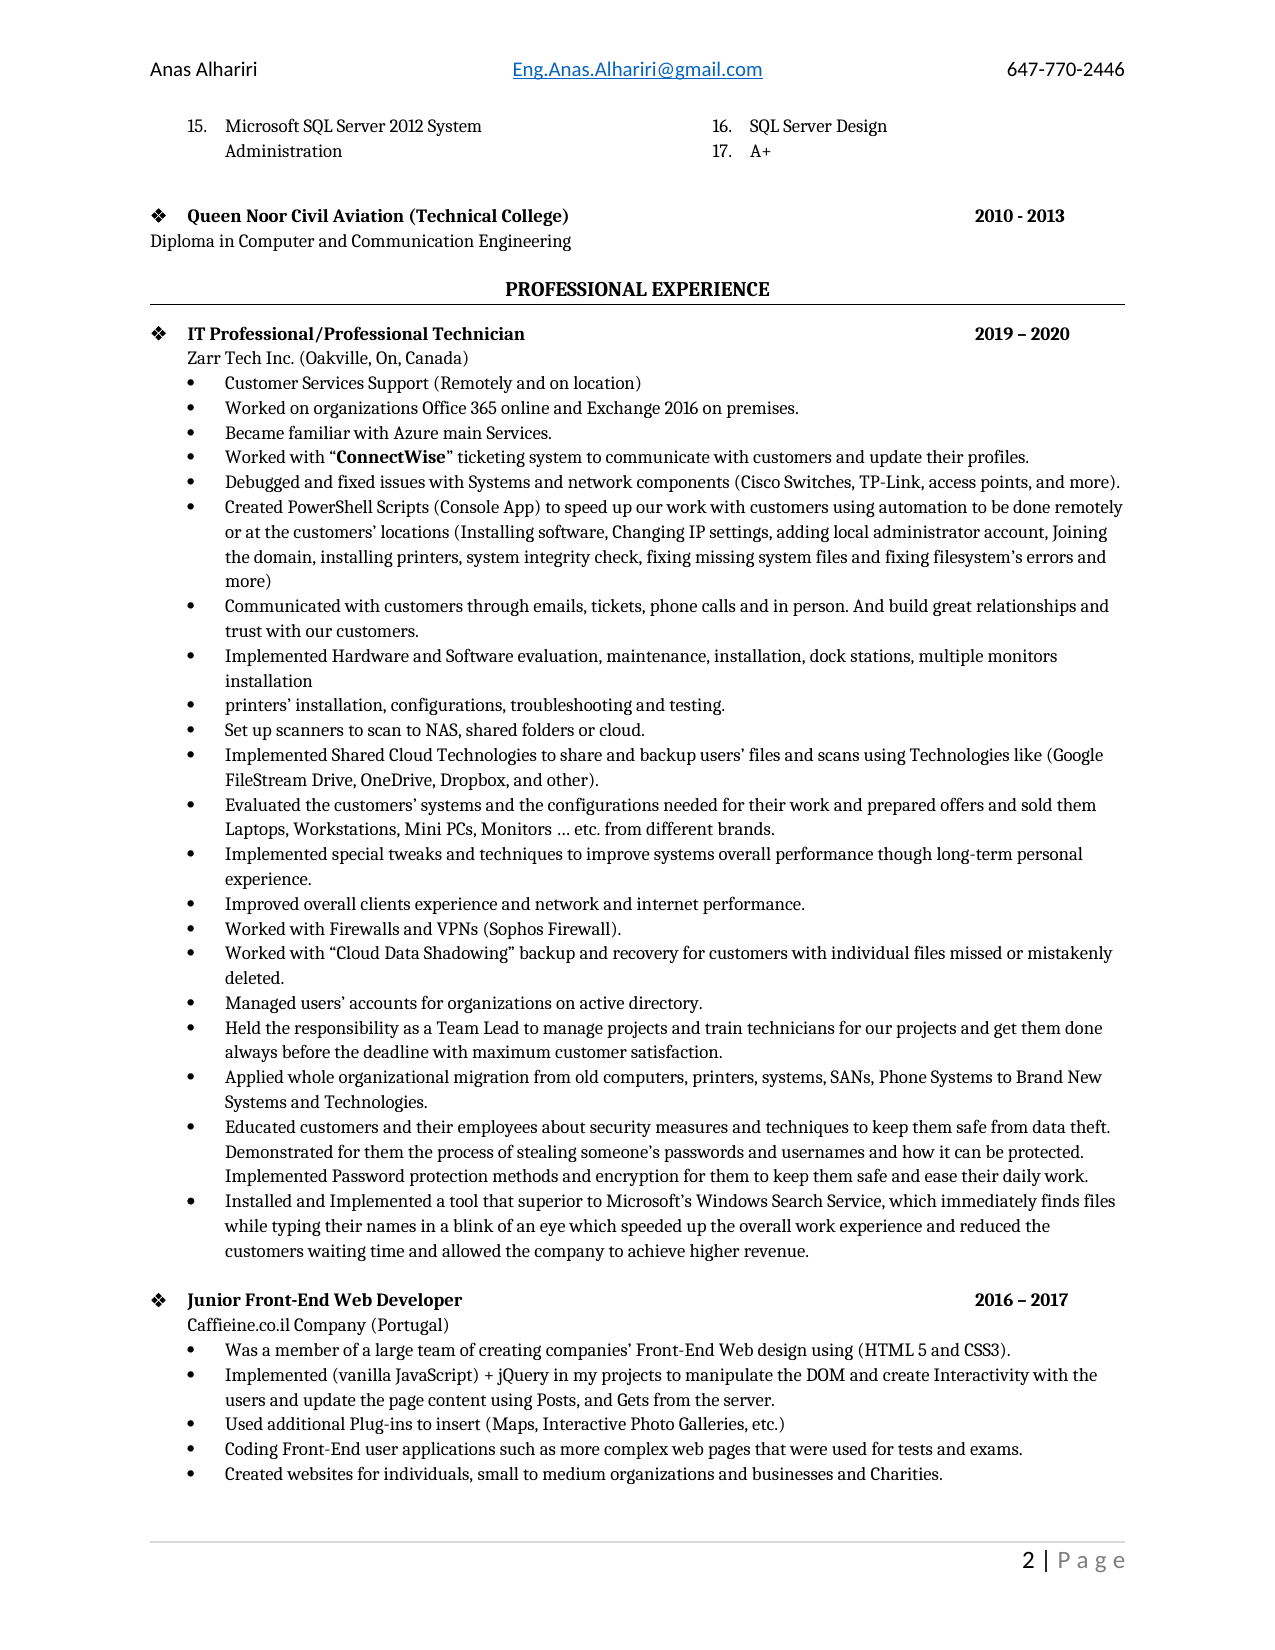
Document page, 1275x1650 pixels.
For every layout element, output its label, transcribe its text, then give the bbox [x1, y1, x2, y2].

list Customer Services Support (Remotely and on location) [187, 373, 1125, 394]
list A+ [712, 140, 1125, 162]
list Was a member of a large team of creating companies’ Front-End Web design using (HTML 5 and CSS3). [187, 1339, 1125, 1361]
list Debugged and fixed issues with Systems and network components (Cisco Switches, TP-Link, access points, and more). [187, 472, 1125, 493]
list Held the responsibility as a Team Lead to manage projects and train technicians for our projects and get them done always before the deadline with maximum customer satisfaction. [187, 1017, 1125, 1064]
list Implemented Hardware and Software evaluation, maintenance, installation, dock stations, multiple monitors installation [187, 645, 1125, 692]
list Worked with “Cloud Data Shadowing” backup and recovery for customers with individual files missed or mistakenly deleted. [187, 943, 1125, 989]
list Applied whole organizational migration from old computers, printers, systems, SANs, Phone Systems to Brand New Systems and Technologies. [187, 1067, 1125, 1113]
list Implemented Shared Cloud Technologies to share and backup users’ files and scans using Technologies like (Google FileStream Drive, OneDrive, Dropbox, and other). [187, 744, 1125, 791]
list Installed and Implemented a tool that superior to Microsoft’s Windows Search Service, which immediately finds files while typing their names in a blink of an eye which speeded up the overall work experience and reduced the customers waiting time and allowed the company to achieve higher revenue. [187, 1191, 1125, 1262]
list Used additional Plug-ins to insert (Maps, Interactive Photo Galleries, etc.) [187, 1414, 1125, 1436]
list IT Professional/Professional Technician 2019 – 2020 [150, 323, 1125, 345]
list Became familiar with Azure main Services. [187, 422, 1125, 444]
list Worked on organizations Office 365 online and Exchange 2016 on premises. [187, 397, 1125, 419]
list Created websites for individuals, small to medium organizations and businesses and Charities. [187, 1463, 1125, 1485]
list Communicated with customers through emails, tickets, phone calls and in person. And build great relationships and trust with our customers. [187, 596, 1125, 642]
list Microsoft SQL Server 2012 System Administration [187, 115, 600, 162]
list Evaluated the customers’ systems and the configurations needed for their work and prepared offers and sold them Laptops, Workstations, Mini PCs, Monitors … etc. from different brands. [187, 794, 1125, 841]
list Managed users’ accounts for organizations on active directory. [187, 992, 1125, 1014]
list Worked with “ConnectWise” ticketing system to communicate with customers and update their profiles. [187, 447, 1125, 469]
text Caffieine.co.il Company (Portugal) [150, 1315, 1125, 1336]
list Implemented (vanilla JavaScript) + jQuery in my projects to manipulate the DOM and create Interactivity with the users and update the page content using Posts, and Gets from the server. [187, 1364, 1125, 1411]
title PROFESSIONAL EXPERIENCE [150, 278, 1125, 304]
list printers’ installation, configurations, troubleshooting and testing. [187, 695, 1125, 717]
list Educated customers and their employees about security measures and techniques to keep them safe from data theft. Demonstrated for them the process of stealing someone’s passwords and usernames and how it can be protected. Implemented Password protection methods and encryption for them to keep them safe and ease their daily work. [187, 1116, 1125, 1188]
list Junior Front-End Web Developer 2016 – 2017 [150, 1290, 1125, 1312]
text Diploma in Computer and Communication Engineering [150, 230, 1125, 252]
list Queen Noor Civil Aviation (Technical College) 2010 - 2013 [150, 205, 1125, 227]
list Coding Front-End user applications such as more complex web pages that were used for tests and exams. [187, 1439, 1125, 1460]
text Zarr Tech Inc. (Oakville, On, Canada) [150, 348, 1125, 369]
list Implemented special tweaks and techniques to improve systems overall performance though long-term personal experience. [187, 844, 1125, 890]
list Created PowerShell Scripts (Console App) to speed up our work with customers using automation to be done remotely or at the customers’ locations (Installing software, Changing IP settings, adding local administrator account, Joining the domain, installing printers, system integrity check, fixing missing system files and fixing filesystem’s errors and more) [187, 497, 1125, 593]
list Worked with Firewalls and VPNs (Sophos Firewall). [187, 918, 1125, 940]
list SQL Server Design [712, 115, 1125, 137]
list Set up scanners to scan to NAS, shared folders or cloud. [187, 720, 1125, 741]
list Improved overall clients experience and network and internet performance. [187, 893, 1125, 915]
